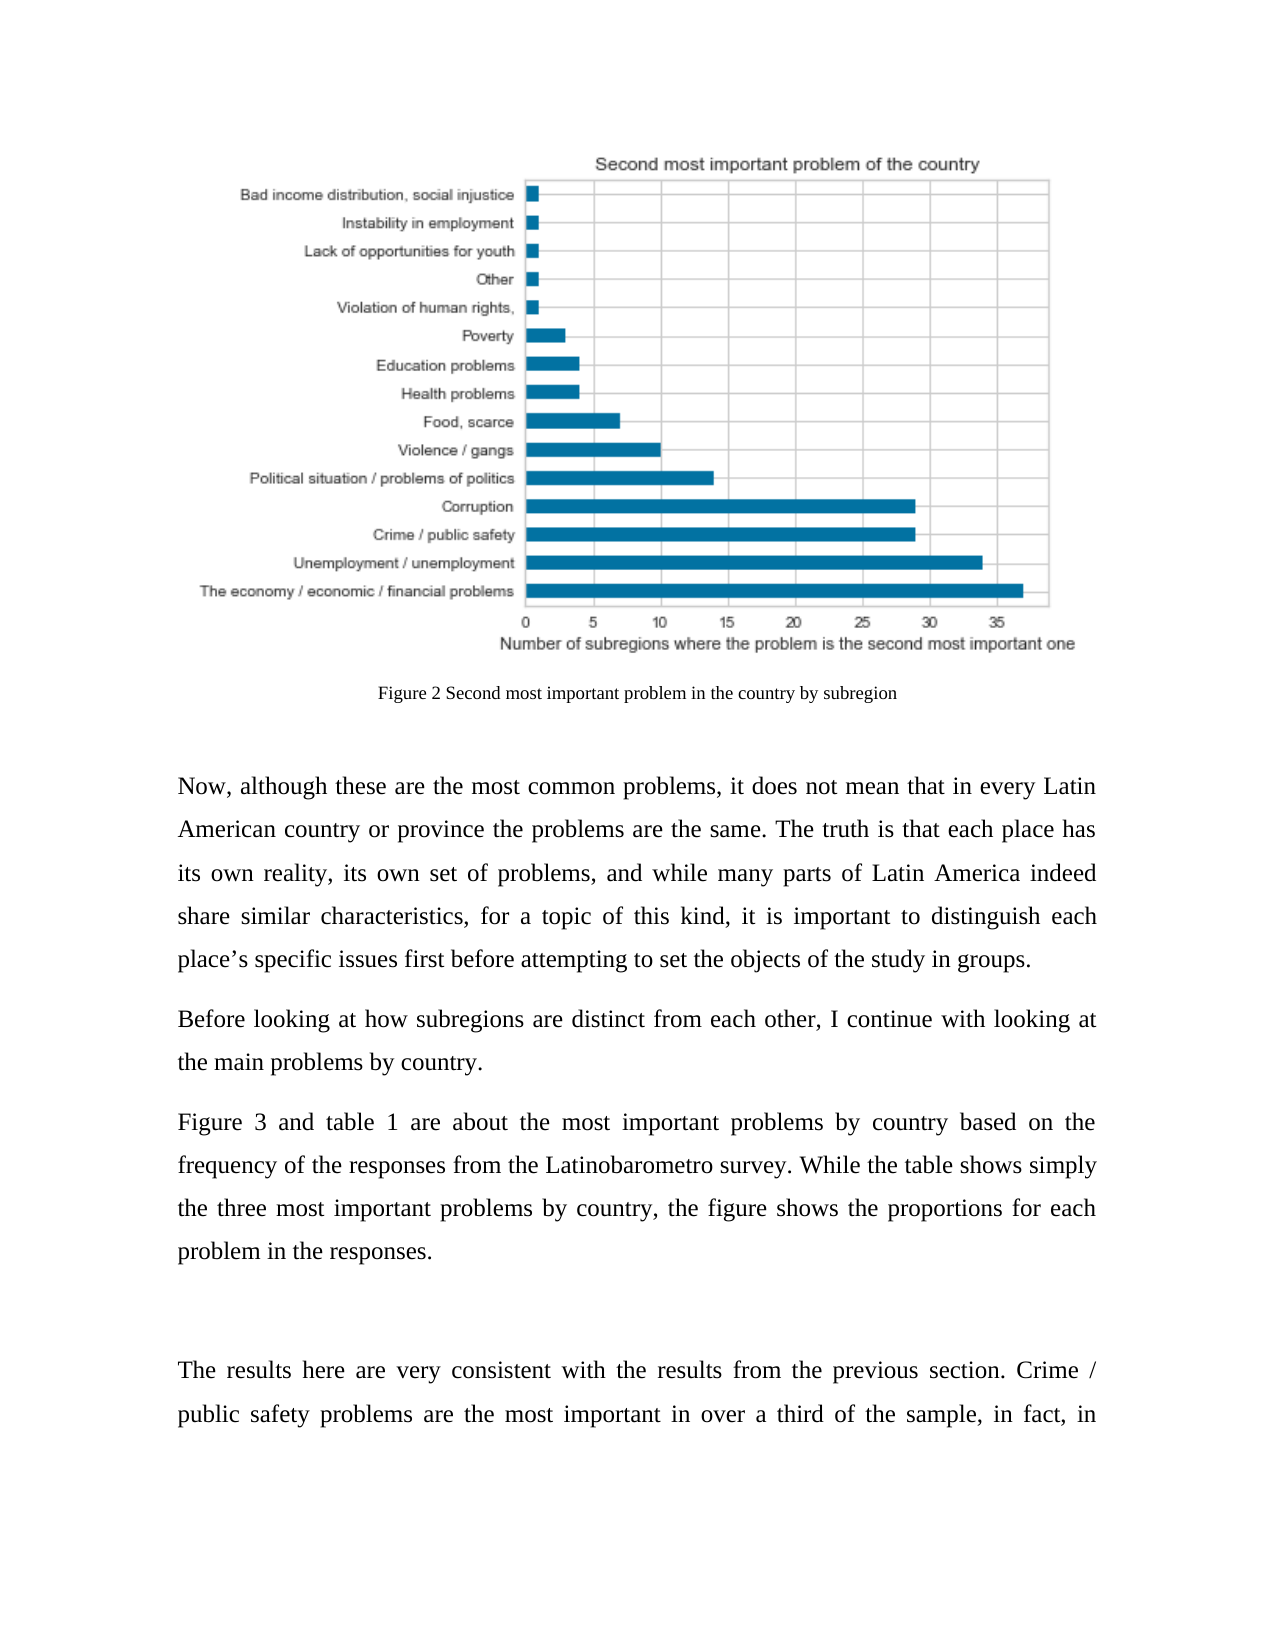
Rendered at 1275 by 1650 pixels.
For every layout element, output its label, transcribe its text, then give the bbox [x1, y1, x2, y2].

text Before looking at how subregions are distinct from each other, I continue with looking at the main problems by country. [177, 1004, 1098, 1076]
text Now, although these are the most common problems, it does not mean that in every Latin American country or province the problems are the same. The truth is that each place has its own reality, its own set of problems, and while many parts of Latin America indeed share similar characteristics, for a topic of this kind, it is important to distinguish each place’s specific issues first before attempting to set the objects of the study in groups. [177, 771, 1098, 973]
picture [189, 147, 1086, 664]
text Figure 2 Second most important problem in the country by subregion [177, 682, 1098, 704]
text Figure 3 and table 1 are about the most important problems by country based on the frequency of the responses from the Latinobarometro survey. While the table shows simply the three most important problems by country, the figure shows the proportions for each problem in the responses. [177, 1107, 1098, 1265]
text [177, 1356, 1098, 1427]
